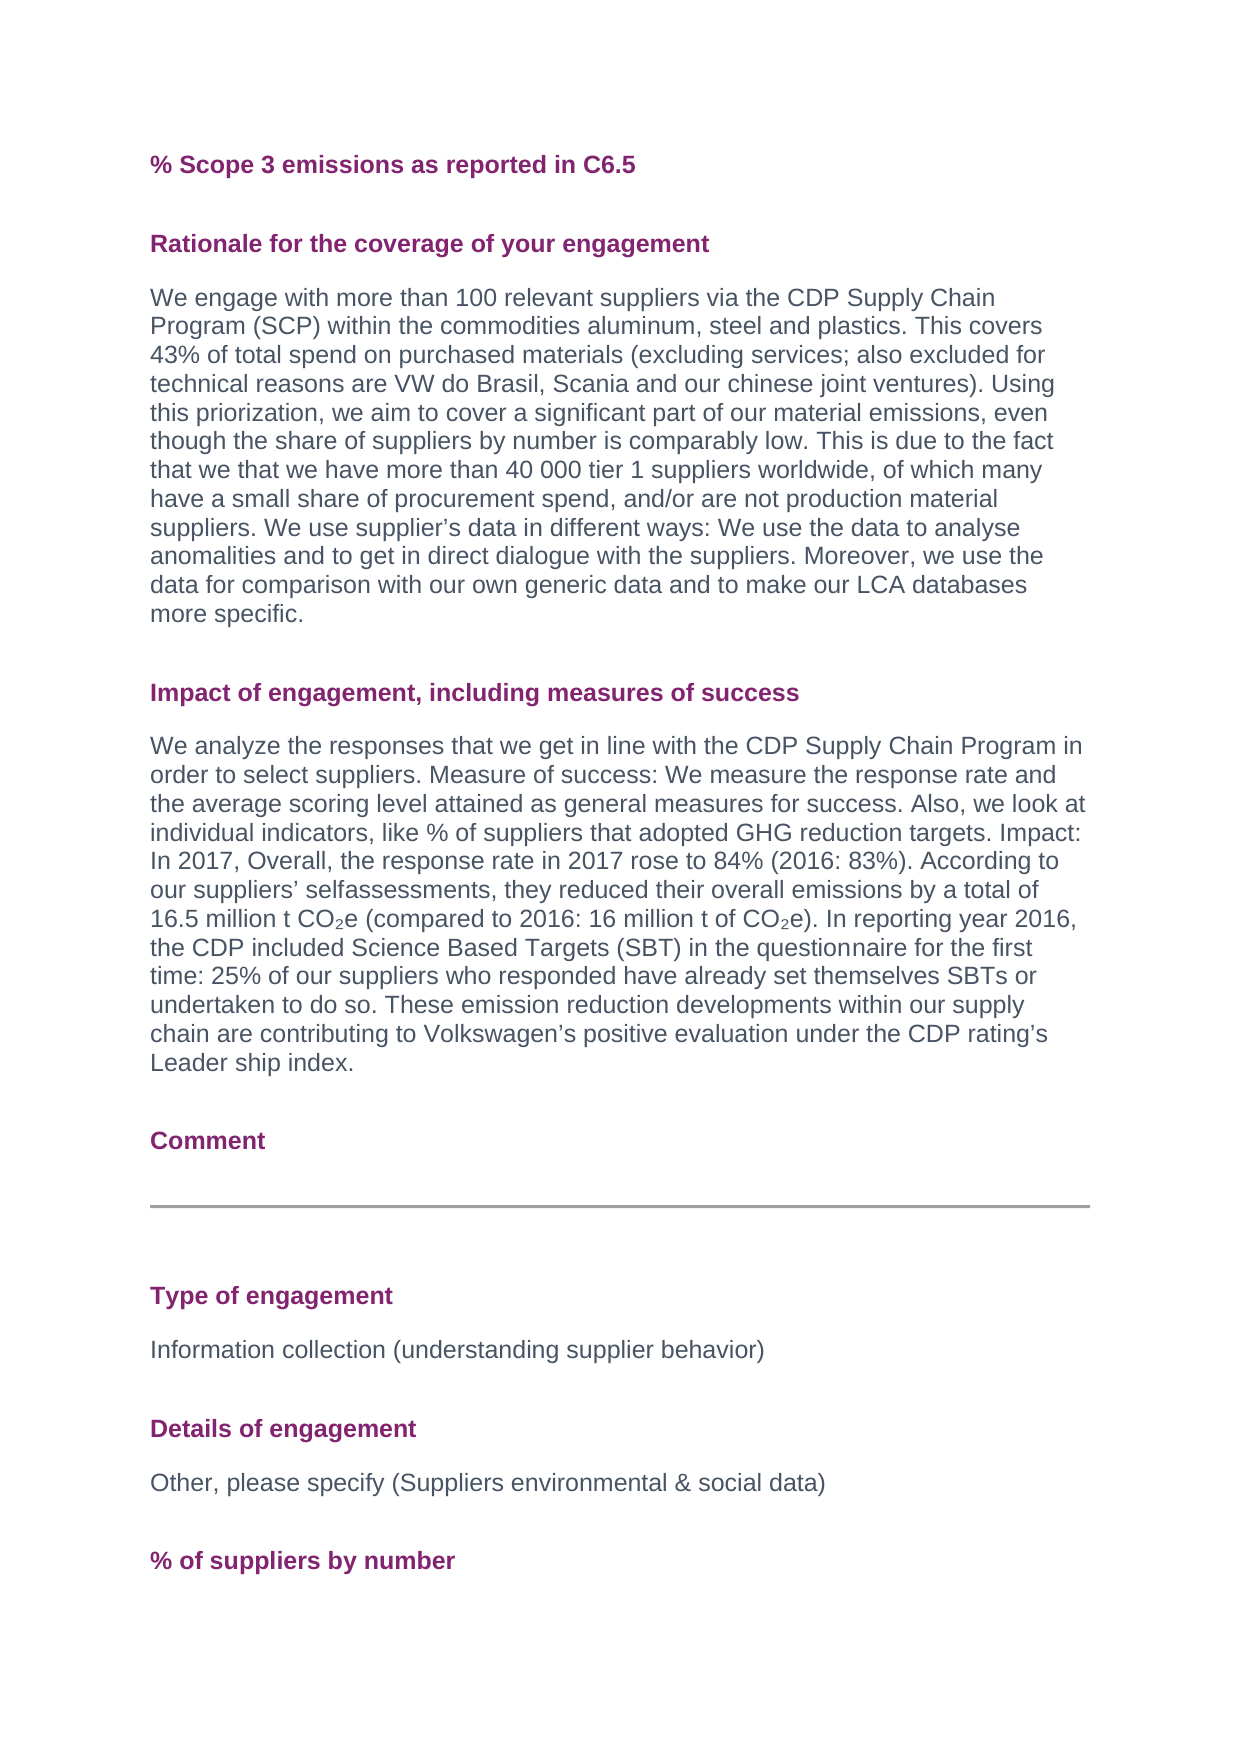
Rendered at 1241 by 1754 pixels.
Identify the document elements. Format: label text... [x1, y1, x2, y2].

subtitle Details of engagement [150, 1414, 1090, 1443]
subtitle Impact of engagement, including measures of success [150, 677, 1090, 706]
subtitle % of suppliers by number [150, 1546, 1090, 1575]
text We engage with more than 100 relevant suppliers via the CDP Supply Chain Program (SCP) within the commodities aluminum, steel and plastics. This covers 43% of total spend on purchased materials (excluding services; also excluded for technical reasons are VW do Brasil, Scania and our chinese joint ventures). Using this priorization, we aim to cover a significant part of our material emissions, even though the share of suppliers by number is comparably low. This is due to the fact that we that we have more than 40 000 tier 1 suppliers worldwide, of which many have a small share of procurement spend, and/or are not production material suppliers. We use supplier’s data in different ways: We use the data to analyse anomalities and to get in direct dialogue with the suppliers. Moreover, we use the data for comparison with our own generic data and to make our LCA databases more specific. [150, 282, 1090, 627]
subtitle Rationale for the coverage of your engagement [150, 229, 1090, 257]
text Information collection (understanding supplier behavior) [150, 1335, 1090, 1364]
subtitle Type of engagement [150, 1281, 1090, 1310]
subtitle Comment [150, 1126, 1090, 1155]
text We analyze the responses that we get in line with the CDP Supply Chain Program in order to select suppliers. Measure of success: We measure the response rate and the average scoring level attained as general measures for success. Also, we look at individual indicators, like % of suppliers that adopted GHG reduction targets. Impact: In 2017, Overall, the response rate in 2017 rose to 84% (2016: 83%). According to our suppliers’ self­assessments, they reduced their overall emissions by a total of 16.5 million t CO₂e (compared to 2016: 16 million t of CO₂e). In reporting year 2016, the CDP included Science Based Targets (SBT) in the question­naire for the first time: 25% of our suppliers who responded have already set themselves SBTs or undertaken to do so. These emission reduction developments within our supply chain are contributing to Volkswagen’s positive evaluation under the CDP rating’s Leader­ ship index. [150, 731, 1090, 1076]
text Other, please specify (Suppliers environmental & social data) [150, 1468, 1090, 1496]
subtitle % Scope 3 emissions as reported in C6.5 [150, 150, 1090, 179]
